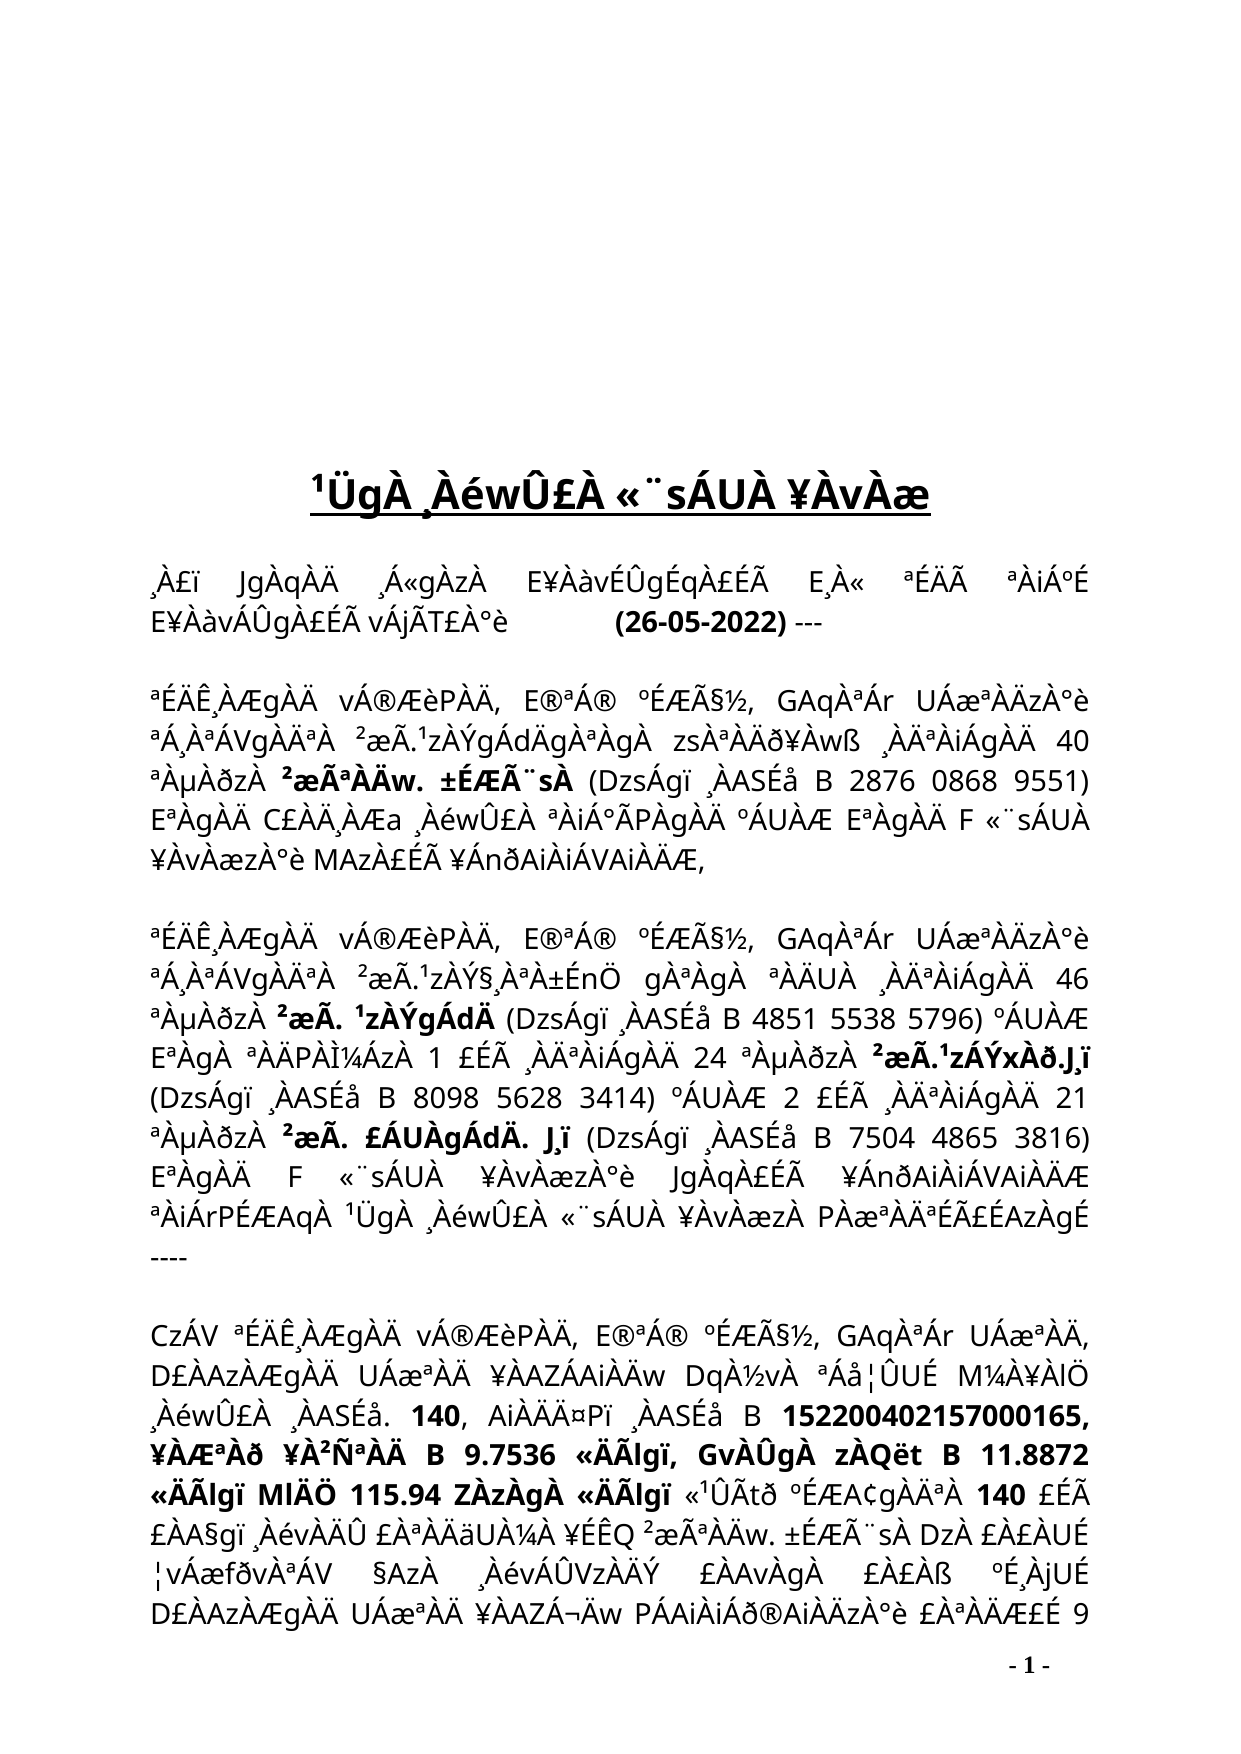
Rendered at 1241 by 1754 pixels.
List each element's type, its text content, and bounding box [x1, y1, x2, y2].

text ¸À£ï JgÀqÀÄ ¸Á«gÀzÀ E¥ÀàvÉÛgÉqÀ£ÉÃ E¸À« ªÉÄÃ ªÀiÁºÉ E¥ÀàvÁÛgÀ£ÉÃ vÁjÃT£À°è (26-05-2022) --- [150, 561, 1090, 641]
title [150, 1316, 1090, 1633]
text ªÉÄÊ¸ÀÆgÀÄ vÁ®ÆèPÀÄ, E®ªÁ® ºÉÆÃ§½, GAqÀªÁr UÁæªÀÄzÀ°è ªÁ¸ÀªÁVgÀÄªÀ ²æÃ.¹zÀÝ§¸ÀªÀ±ÉnÖ gÀªÀgÀ ªÀÄUÀ ¸ÀÄªÀiÁgÀÄ 46 ªÀµÀðzÀ ²æÃ. ¹zÀÝgÁdÄ (DzsÁgï ¸ÀASÉå B 4851 5538 5796) ºÁUÀÆ EªÀgÀ ªÀÄPÀÌ¼ÁzÀ 1 £ÉÃ ¸ÀÄªÀiÁgÀÄ 24 ªÀµÀðzÀ ²æÃ.¹zÁÝxÀð.J¸ï (DzsÁgï ¸ÀASÉå B 8098 5628 3414) ºÁUÀÆ 2 £ÉÃ ¸ÀÄªÀiÁgÀÄ 21 ªÀµÀðzÀ ²æÃ. £ÁUÀgÁdÄ. J¸ï (DzsÁgï ¸ÀASÉå B 7504 4865 3816) EªÀgÀÄ F «¨sÁUÀ ¥ÀvÀæzÀ°è JgÀqÀ£ÉÃ ¥ÁnðAiÀiÁVAiÀÄÆ ªÀiÁrPÉÆAqÀ ¹ÜgÀ ¸ÀéwÛ£À «¨sÁUÀ ¥ÀvÀæzÀ PÀæªÀÄªÉÃ£ÉAzÀgÉ ---- [150, 919, 1090, 1276]
subtitle ¹ÜgÀ ¸ÀéwÛ£À «¨sÁUÀ ¥ÀvÀæ [150, 465, 1090, 522]
text ªÉÄÊ¸ÀÆgÀÄ vÁ®ÆèPÀÄ, E®ªÁ® ºÉÆÃ§½, GAqÀªÁr UÁæªÀÄzÀ°è ªÁ¸ÀªÁVgÀÄªÀ ²æÃ.¹zÀÝgÁdÄgÀªÀgÀ zsÀªÀÄð¥Àwß ¸ÀÄªÀiÁgÀÄ 40 ªÀµÀðzÀ ²æÃªÀÄw. ±ÉÆÃ¨sÀ (DzsÁgï ¸ÀASÉå B 2876 0868 9551) EªÀgÀÄ C£ÀÄ¸ÀÆa ¸ÀéwÛ£À ªÀiÁ°ÃPÀgÀÄ ºÁUÀÆ EªÀgÀÄ F «¨sÁUÀ ¥ÀvÀæzÀ°è MAzÀ£ÉÃ ¥ÁnðAiÀiÁVAiÀÄÆ, [150, 681, 1090, 879]
